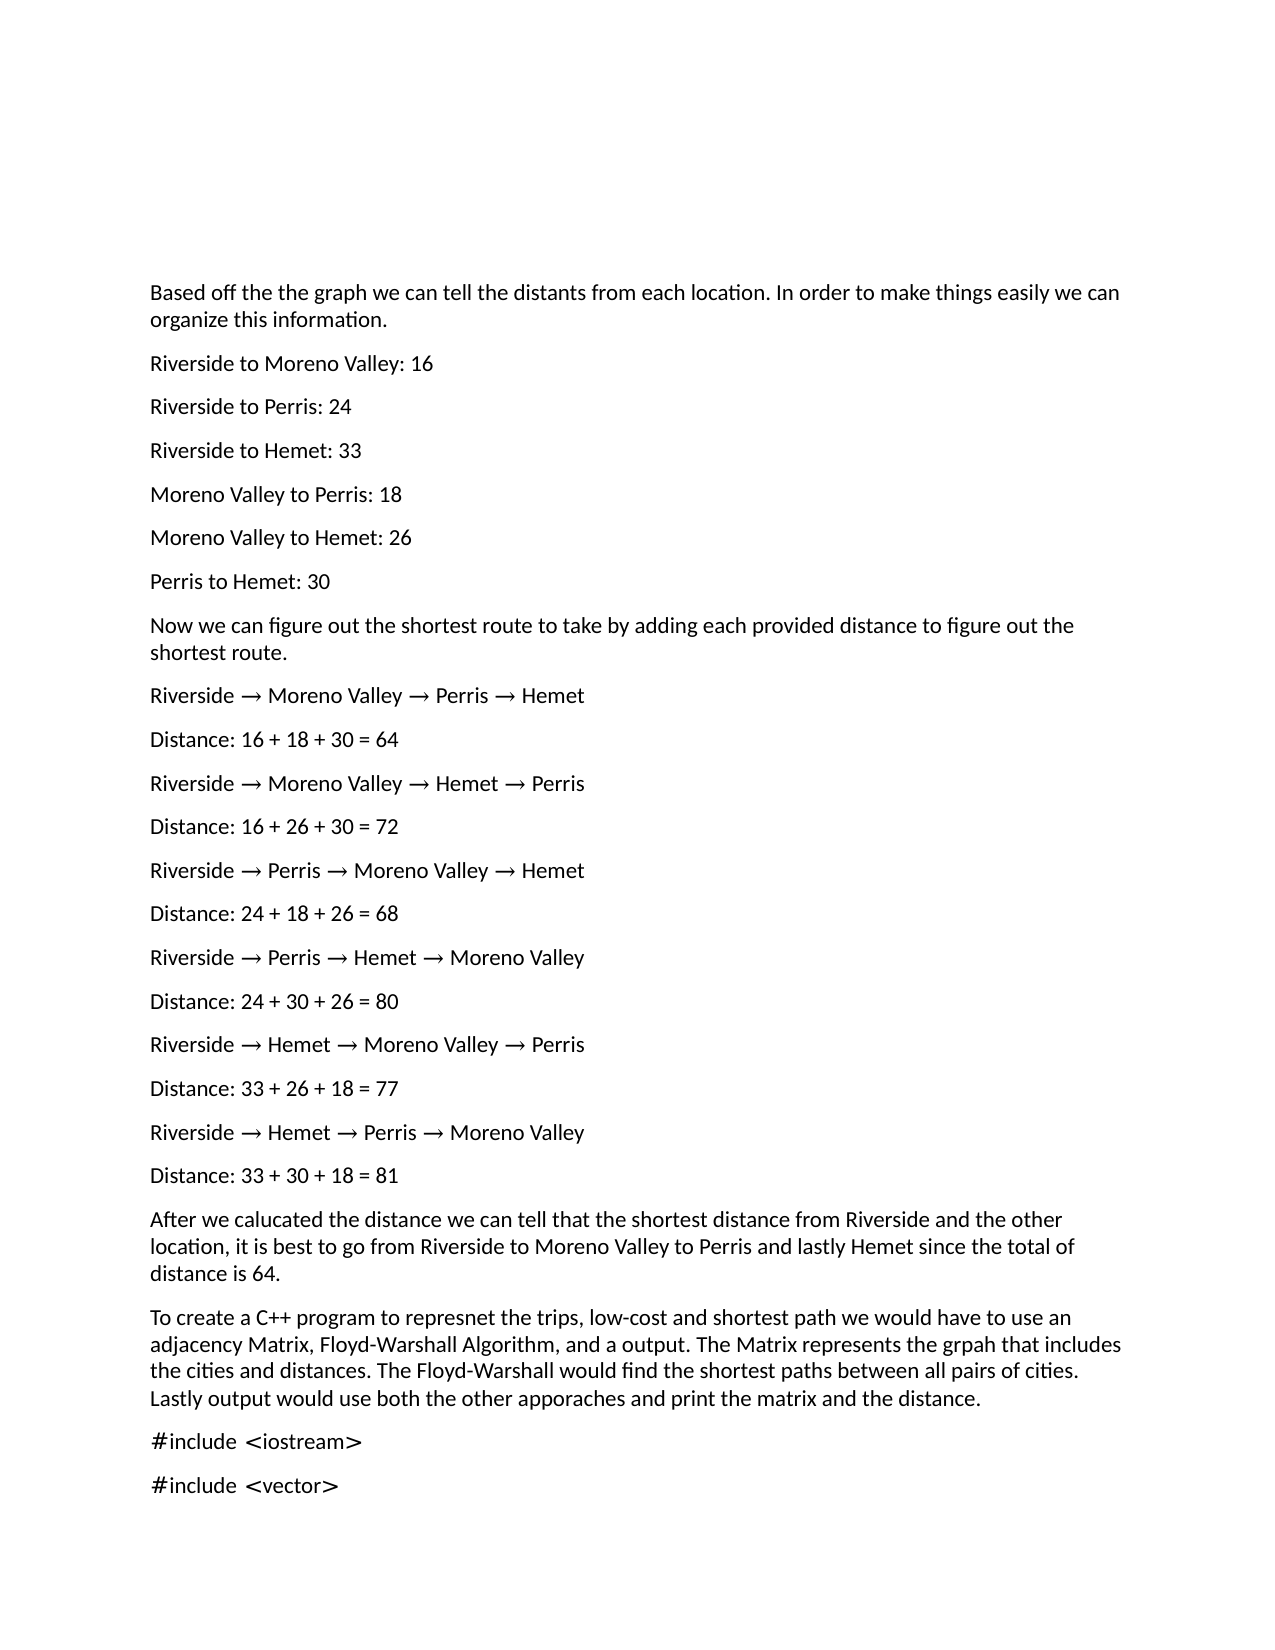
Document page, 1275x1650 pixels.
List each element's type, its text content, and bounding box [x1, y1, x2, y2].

text Distance: 16 + 18 + 30 = 64 [150, 726, 1125, 753]
text Based off the the graph we can tell the distants from each location. In order to make things easily we can organize this information. [150, 279, 1125, 333]
text Riverside to Perris: 24 [150, 393, 1125, 420]
text After we calucated the distance we can tell that the shortest distance from Riverside and the other location, it is best to go from Riverside to Moreno Valley to Perris and lastly Hemet since the total of distance is 64. [150, 1206, 1125, 1287]
text Moreno Valley to Perris: 18 [150, 481, 1125, 507]
text To create a C++ program to represnet the trips, low-cost and shortest path we would have to use an adjacency Matrix, Floyd-Warshall Algorithm, and a output. The Matrix represents the grpah that includes the cities and distances. The Floyd-Warshall would find the shortest paths between all pairs of cities. Lastly output would use both the other apporaches and print the matrix and the distance. [150, 1303, 1125, 1411]
text Distance: 24 + 30 + 26 = 80 [150, 988, 1125, 1014]
text Now we can figure out the shortest route to take by adding each provided distance to figure out the shortest route. [150, 611, 1125, 665]
text #include <vector> [150, 1472, 1125, 1499]
text Perris to Hemet: 30 [150, 568, 1125, 595]
text Riverside to Hemet: 33 [150, 437, 1125, 464]
text Distance: 33 + 30 + 18 = 81 [150, 1162, 1125, 1189]
text Riverside → Hemet → Moreno Valley → Perris [150, 1031, 1125, 1058]
text #include <iostream> [150, 1428, 1125, 1455]
text Distance: 24 + 18 + 26 = 68 [150, 900, 1125, 927]
text Riverside → Moreno Valley → Perris → Hemet [150, 682, 1125, 709]
text Riverside → Perris → Moreno Valley → Hemet [150, 857, 1125, 884]
text Riverside → Moreno Valley → Hemet → Perris [150, 769, 1125, 796]
text Riverside to Moreno Valley: 16 [150, 349, 1125, 377]
text Distance: 33 + 26 + 18 = 77 [150, 1075, 1125, 1102]
text Riverside → Perris → Hemet → Moreno Valley [150, 944, 1125, 971]
text Moreno Valley to Hemet: 26 [150, 524, 1125, 551]
text Distance: 16 + 26 + 30 = 72 [150, 813, 1125, 840]
text Riverside → Hemet → Perris → Moreno Valley [150, 1118, 1125, 1146]
